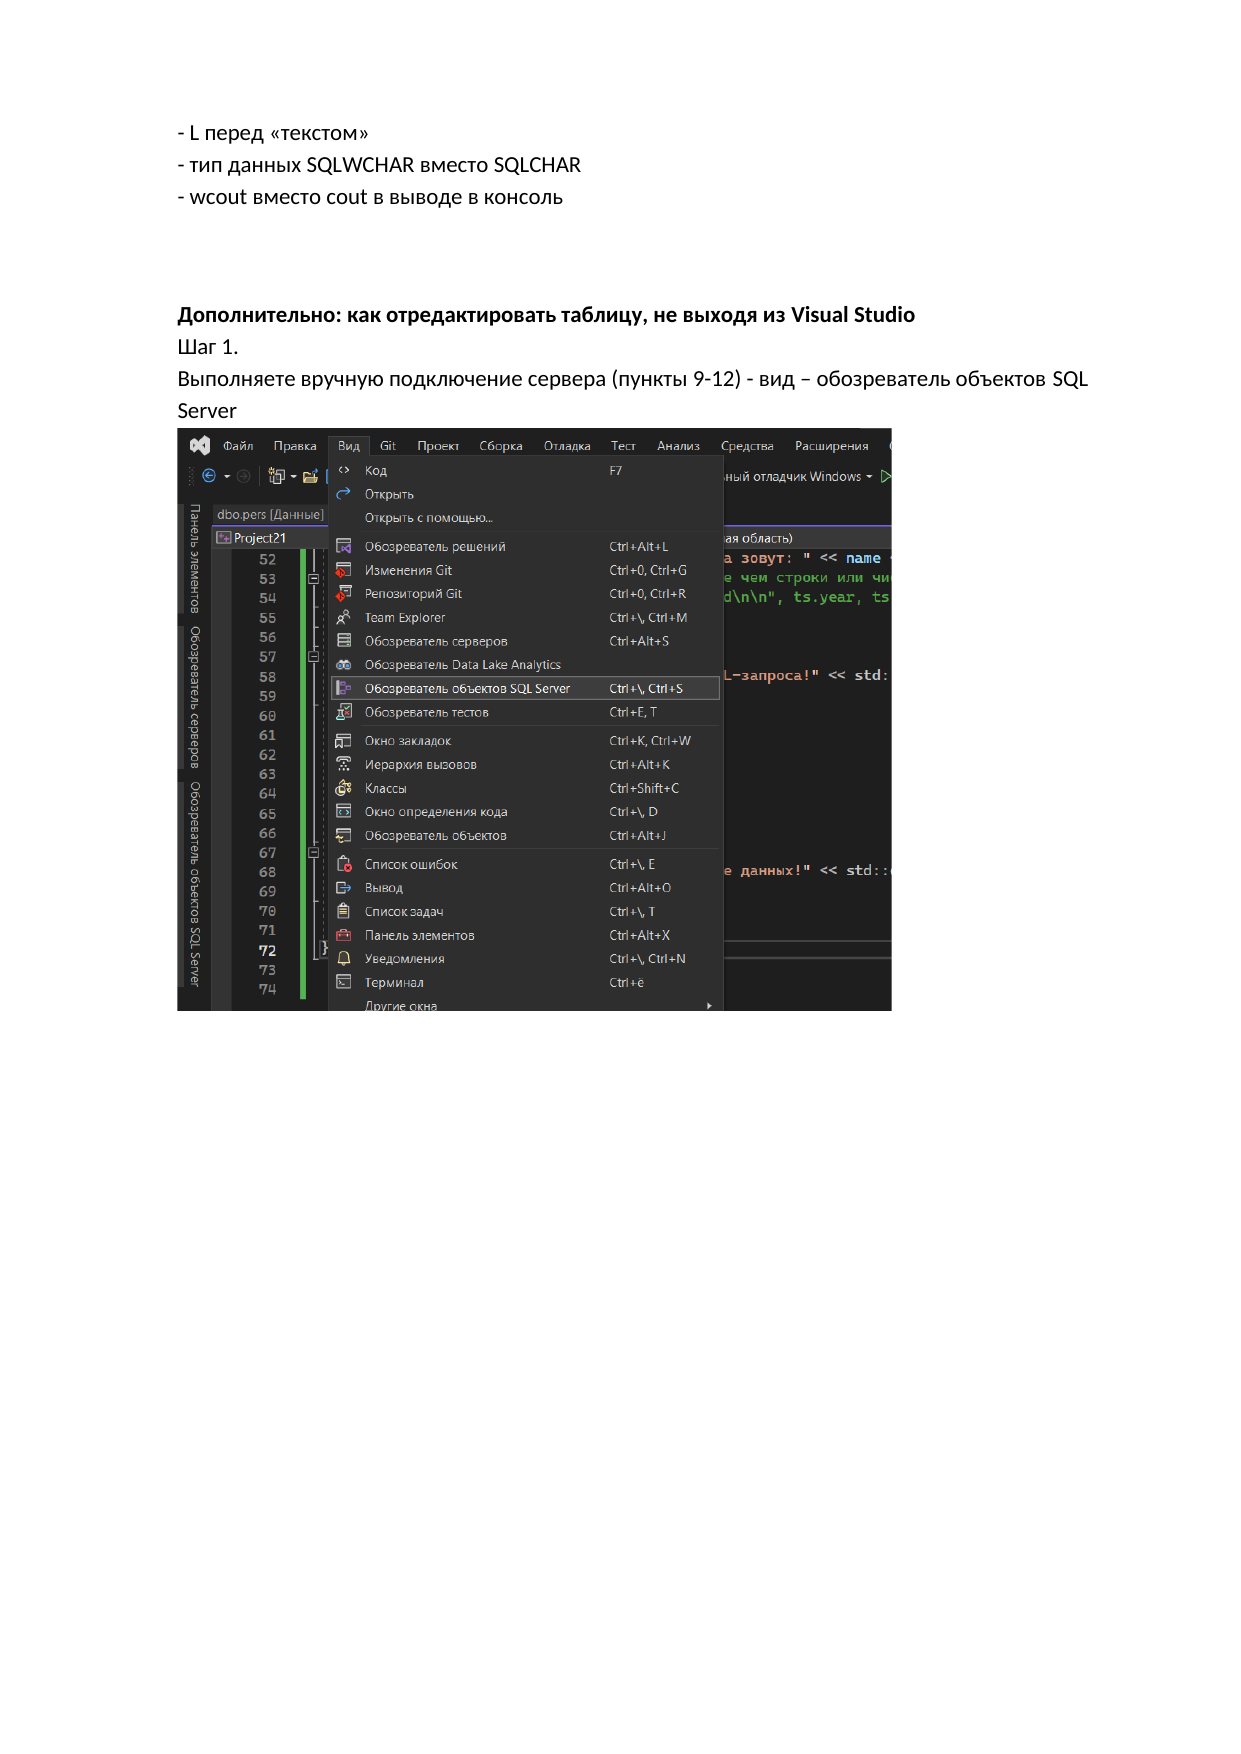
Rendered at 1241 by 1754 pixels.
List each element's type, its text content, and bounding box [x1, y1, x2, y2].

picture [177, 428, 892, 1011]
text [177, 118, 1152, 243]
